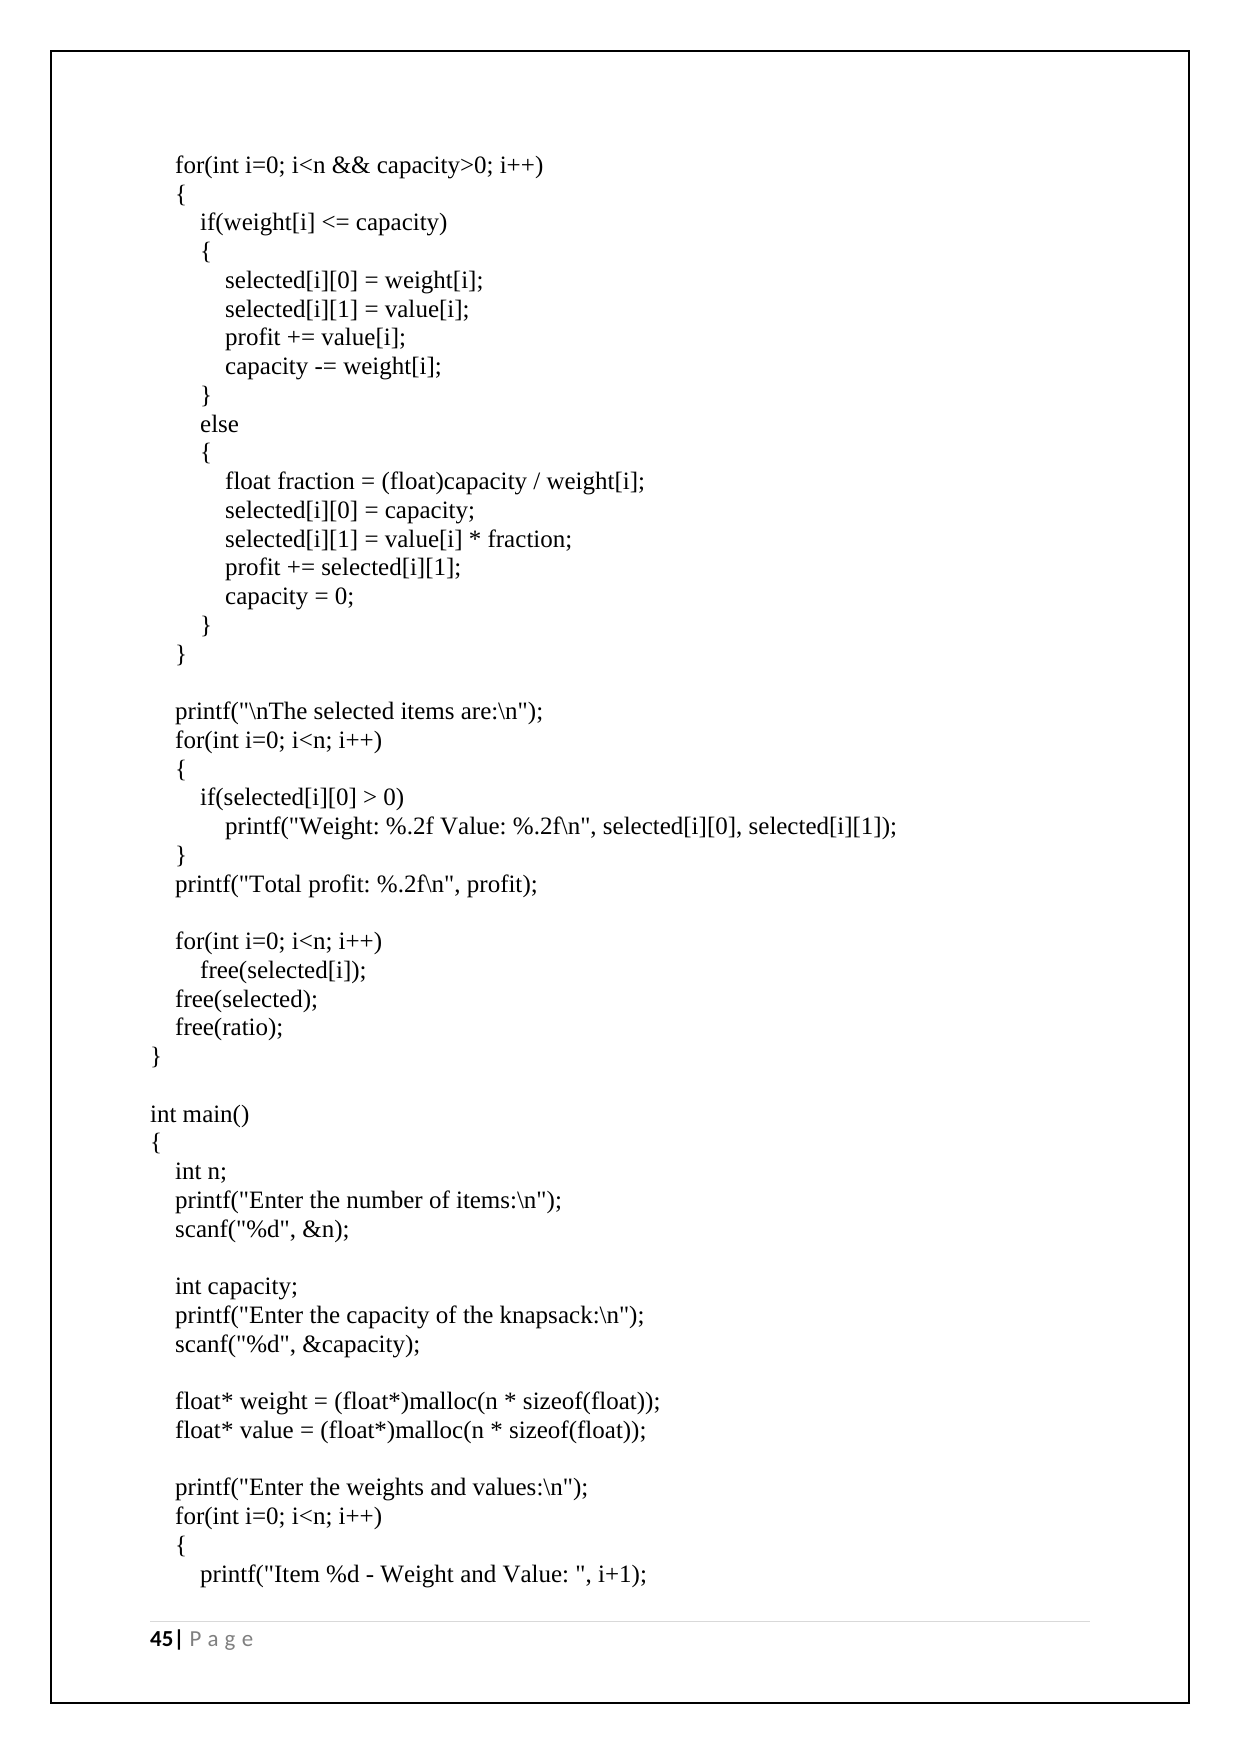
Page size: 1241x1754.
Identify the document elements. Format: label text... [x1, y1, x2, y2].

text profit += selected[i][1]; [150, 552, 1090, 581]
text capacity = 0; [150, 581, 1090, 610]
text free(selected); [150, 984, 1090, 1012]
text free(ratio); [150, 1012, 1090, 1041]
text } [150, 380, 1090, 409]
text for(int i=0; i<n; i++) [150, 725, 1090, 754]
text { [150, 236, 1090, 265]
text } [150, 610, 1090, 639]
text printf("Total profit: %.2f\n", profit); [150, 869, 1090, 897]
text int main() [150, 1099, 1090, 1127]
text for(int i=0; i<n && capacity>0; i++) [150, 150, 1090, 179]
text capacity -= weight[i]; [150, 351, 1090, 380]
text selected[i][0] = capacity; [150, 495, 1090, 524]
text int n; [150, 1156, 1090, 1185]
text printf("Enter the capacity of the knapsack:\n"); [150, 1300, 1090, 1329]
text } [150, 1041, 1090, 1070]
text printf("\nThe selected items are:\n"); [150, 696, 1090, 725]
text float* weight = (float*)malloc(n * sizeof(float)); [150, 1386, 1090, 1415]
text { [150, 754, 1090, 782]
text if(selected[i][0] > 0) [150, 782, 1090, 811]
text printf("Weight: %.2f Value: %.2f\n", selected[i][0], selected[i][1]); [150, 811, 1090, 840]
text else [150, 409, 1090, 437]
text { [150, 437, 1090, 466]
text int capacity; [150, 1271, 1090, 1300]
text { [150, 1530, 1090, 1559]
text { [150, 1127, 1090, 1156]
text float* value = (float*)malloc(n * sizeof(float)); [150, 1415, 1090, 1444]
text scanf("%d", &n); [150, 1214, 1090, 1242]
text } [150, 840, 1090, 869]
text printf("Enter the number of items:\n"); [150, 1185, 1090, 1214]
text printf("Enter the weights and values:\n"); [150, 1472, 1090, 1501]
text selected[i][1] = value[i] * fraction; [150, 524, 1090, 552]
text selected[i][0] = weight[i]; [150, 265, 1090, 294]
text } [150, 639, 1090, 667]
text for(int i=0; i<n; i++) [150, 1501, 1090, 1530]
text float fraction = (float)capacity / weight[i]; [150, 466, 1090, 495]
text for(int i=0; i<n; i++) [150, 926, 1090, 955]
text if(weight[i] <= capacity) [150, 207, 1090, 236]
text scanf("%d", &capacity); [150, 1329, 1090, 1357]
text { [150, 179, 1090, 207]
text profit += value[i]; [150, 322, 1090, 351]
text selected[i][1] = value[i]; [150, 294, 1090, 322]
text printf("Item %d - Weight and Value: ", i+1); [150, 1559, 1090, 1587]
text free(selected[i]); [150, 955, 1090, 984]
